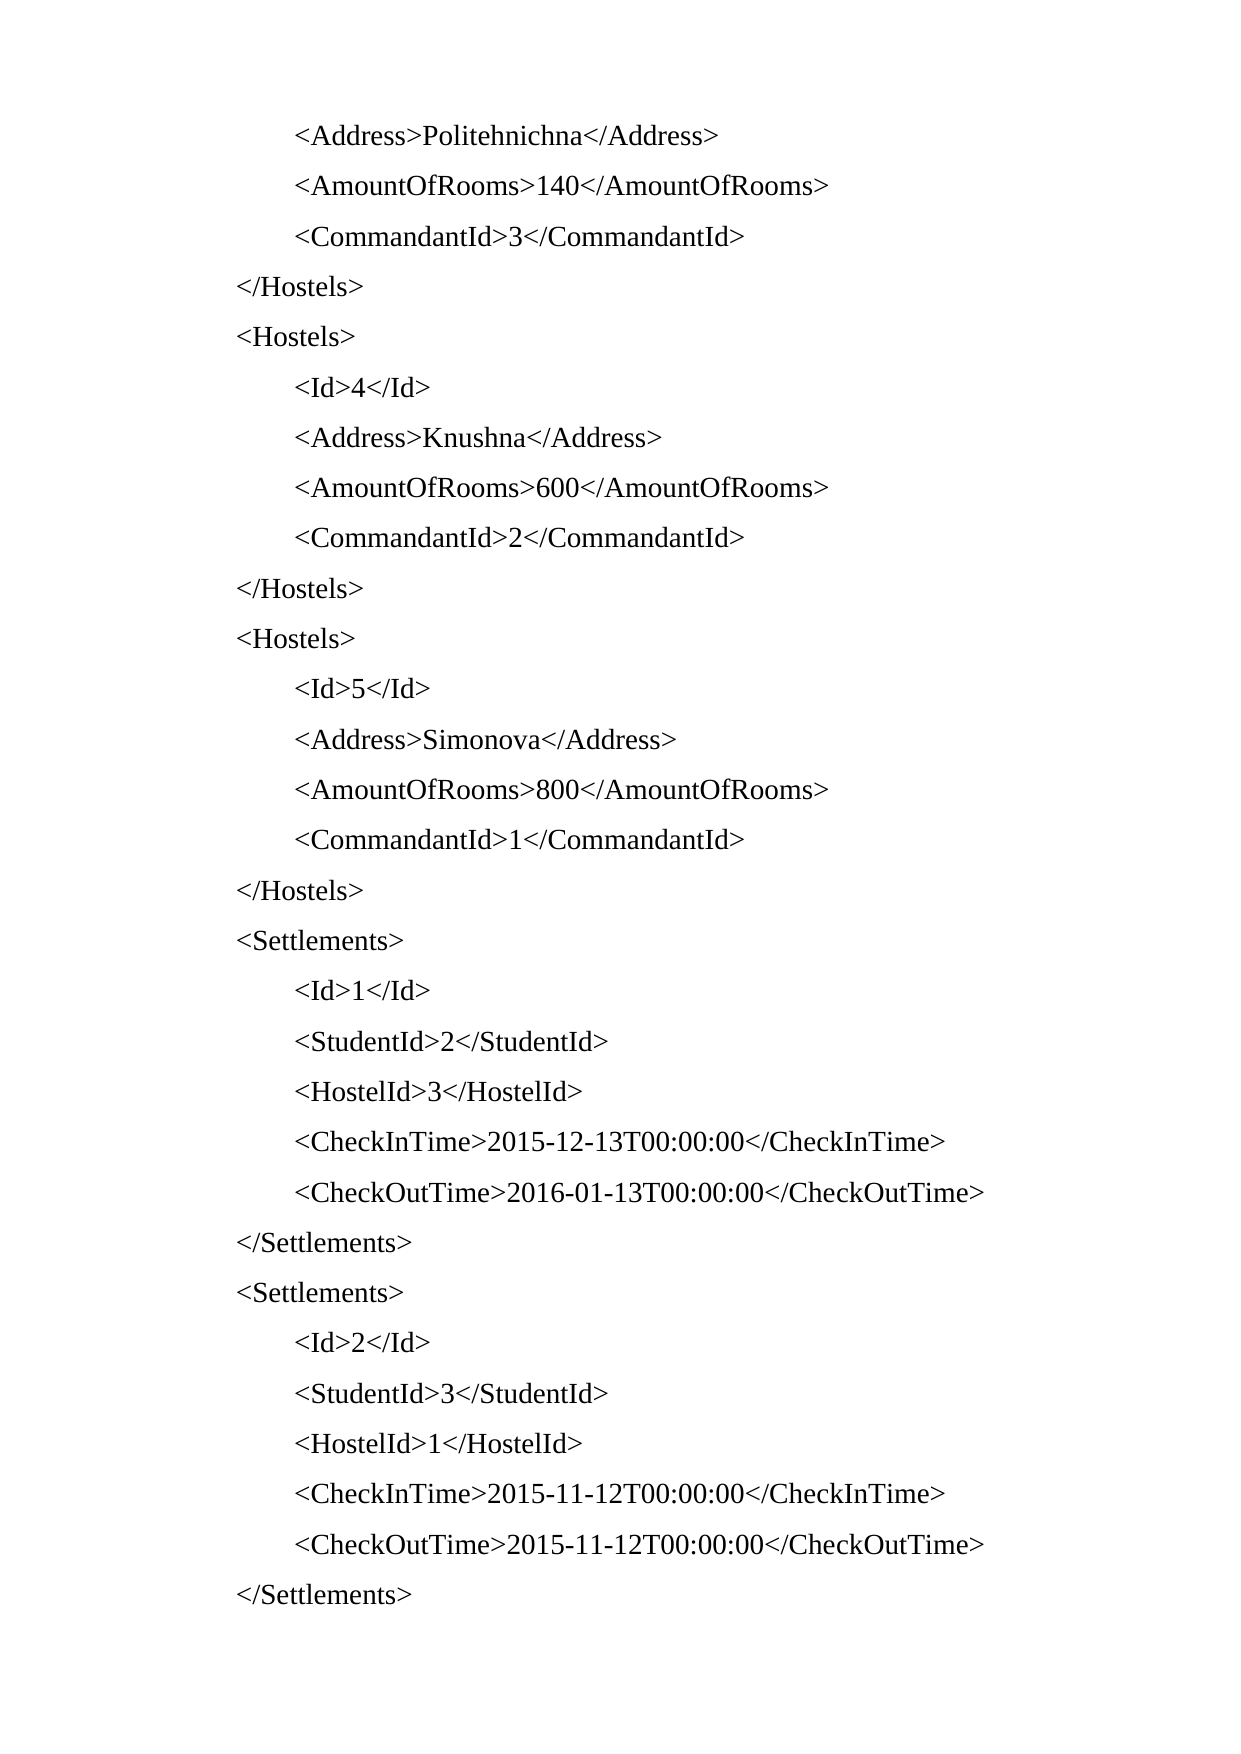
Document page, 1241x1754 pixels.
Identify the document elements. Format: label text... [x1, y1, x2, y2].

text </Settlements> [177, 1225, 1152, 1258]
text <CheсkInTime>2015-12-13T00:00:00</CheсkInTime> [177, 1124, 1152, 1158]
text <Id>1</Id> [177, 973, 1152, 1007]
text <StudentId>3</StudentId> [177, 1376, 1152, 1409]
text <Settlements> [177, 1275, 1152, 1309]
text <CommandantId>1</CommandantId> [177, 822, 1152, 856]
text <HostelId>3</HostelId> [177, 1074, 1152, 1108]
text <CommandantId>2</CommandantId> [177, 521, 1152, 554]
text <Hostels> [177, 621, 1152, 655]
text <Address>Politehnichna</Address> [177, 118, 1152, 152]
text <Address>Knushna</Address> [177, 420, 1152, 453]
text <CheсkOutTime>2016-01-13T00:00:00</CheсkOutTime> [177, 1175, 1152, 1208]
text <Id>5</Id> [177, 672, 1152, 705]
text </Hostels> [177, 571, 1152, 604]
text <Hostels> [177, 319, 1152, 353]
text <AmountOfRooms>800</AmountOfRooms> [177, 772, 1152, 806]
text <CheсkOutTime>2015-11-12T00:00:00</CheсkOutTime> [177, 1527, 1152, 1560]
text <CheсkInTime>2015-11-12T00:00:00</CheсkInTime> [177, 1477, 1152, 1510]
text <AmountOfRooms>140</AmountOfRooms> [177, 168, 1152, 202]
text <CommandantId>3</CommandantId> [177, 219, 1152, 252]
text </Settlements> [177, 1577, 1152, 1611]
text <HostelId>1</HostelId> [177, 1426, 1152, 1460]
text <Address>Simonova</Address> [177, 722, 1152, 755]
text <Settlements> [177, 923, 1152, 957]
text <StudentId>2</StudentId> [177, 1024, 1152, 1057]
text </Hostels> [177, 873, 1152, 906]
text <Id>2</Id> [177, 1326, 1152, 1359]
text </Hostels> [177, 269, 1152, 303]
text <AmountOfRooms>600</AmountOfRooms> [177, 470, 1152, 504]
text <Id>4</Id> [177, 370, 1152, 403]
